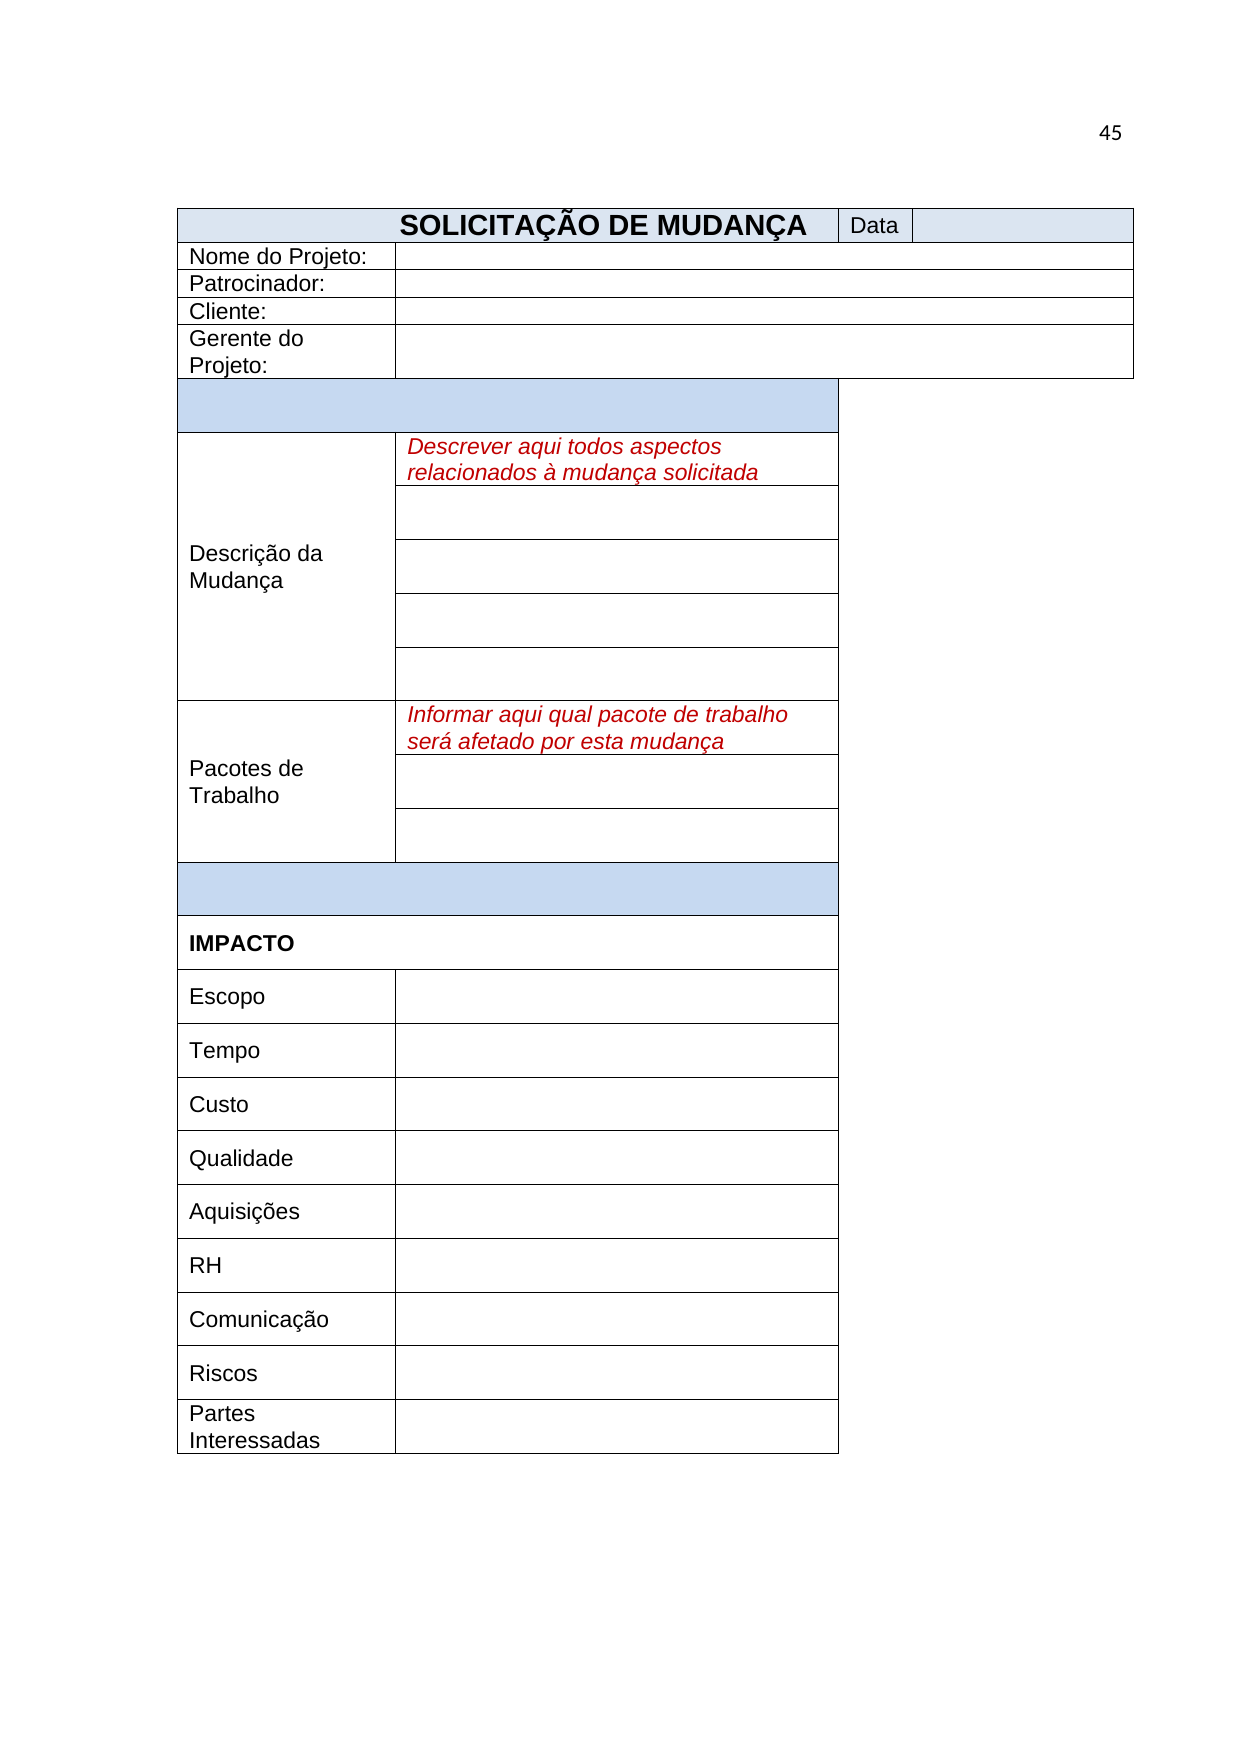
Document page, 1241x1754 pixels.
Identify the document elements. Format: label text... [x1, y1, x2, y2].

table_cell [396, 1293, 838, 1345]
table_cell [178, 379, 838, 432]
table_cell [396, 1185, 838, 1238]
table_header SOLICITAÇÃO DE MUDANÇA [178, 209, 838, 242]
table_cell [396, 1078, 838, 1130]
table_cell Comunicação [178, 1293, 395, 1345]
table_cell Riscos [178, 1346, 395, 1399]
table_cell Patrocinador: [178, 270, 395, 297]
table_cell [396, 648, 838, 700]
table_header Data [839, 209, 912, 242]
table_cell Descrever aqui todos aspectos relacionados à mudança solicitada [396, 433, 838, 485]
table_header [913, 209, 1133, 242]
table_cell Pacotes de Trabalho [178, 701, 395, 862]
table_cell [396, 540, 838, 593]
table_cell [396, 486, 838, 539]
table_cell Partes Interessadas [178, 1400, 395, 1453]
table_cell Custo [178, 1078, 395, 1130]
table_cell [396, 970, 838, 1023]
table_cell [396, 298, 1133, 324]
table_cell IMPACTO [178, 916, 838, 969]
table_cell [396, 1239, 838, 1292]
table_cell [396, 1346, 838, 1399]
table_cell Tempo [178, 1024, 395, 1077]
table_cell RH [178, 1239, 395, 1292]
table_cell [396, 594, 838, 647]
table_cell [396, 1400, 838, 1453]
table_cell Cliente: [178, 298, 395, 324]
table_cell [178, 863, 838, 915]
table_cell Descrição da Mudança [178, 433, 395, 700]
table_cell [396, 270, 1133, 297]
table_cell Escopo [178, 970, 395, 1023]
table_cell Aquisições [178, 1185, 395, 1238]
table_cell Qualidade [178, 1131, 395, 1184]
table_cell Gerente do Projeto: [178, 325, 395, 378]
table_cell [396, 755, 838, 808]
table_cell [396, 325, 1133, 378]
table_cell Nome do Projeto: [178, 243, 395, 269]
table_cell [396, 809, 838, 862]
table_cell [396, 243, 1133, 269]
table_cell Informar aqui qual pacote de trabalho será afetado por esta mudança [396, 701, 838, 754]
table_cell [396, 1024, 838, 1077]
table_cell [396, 1131, 838, 1184]
